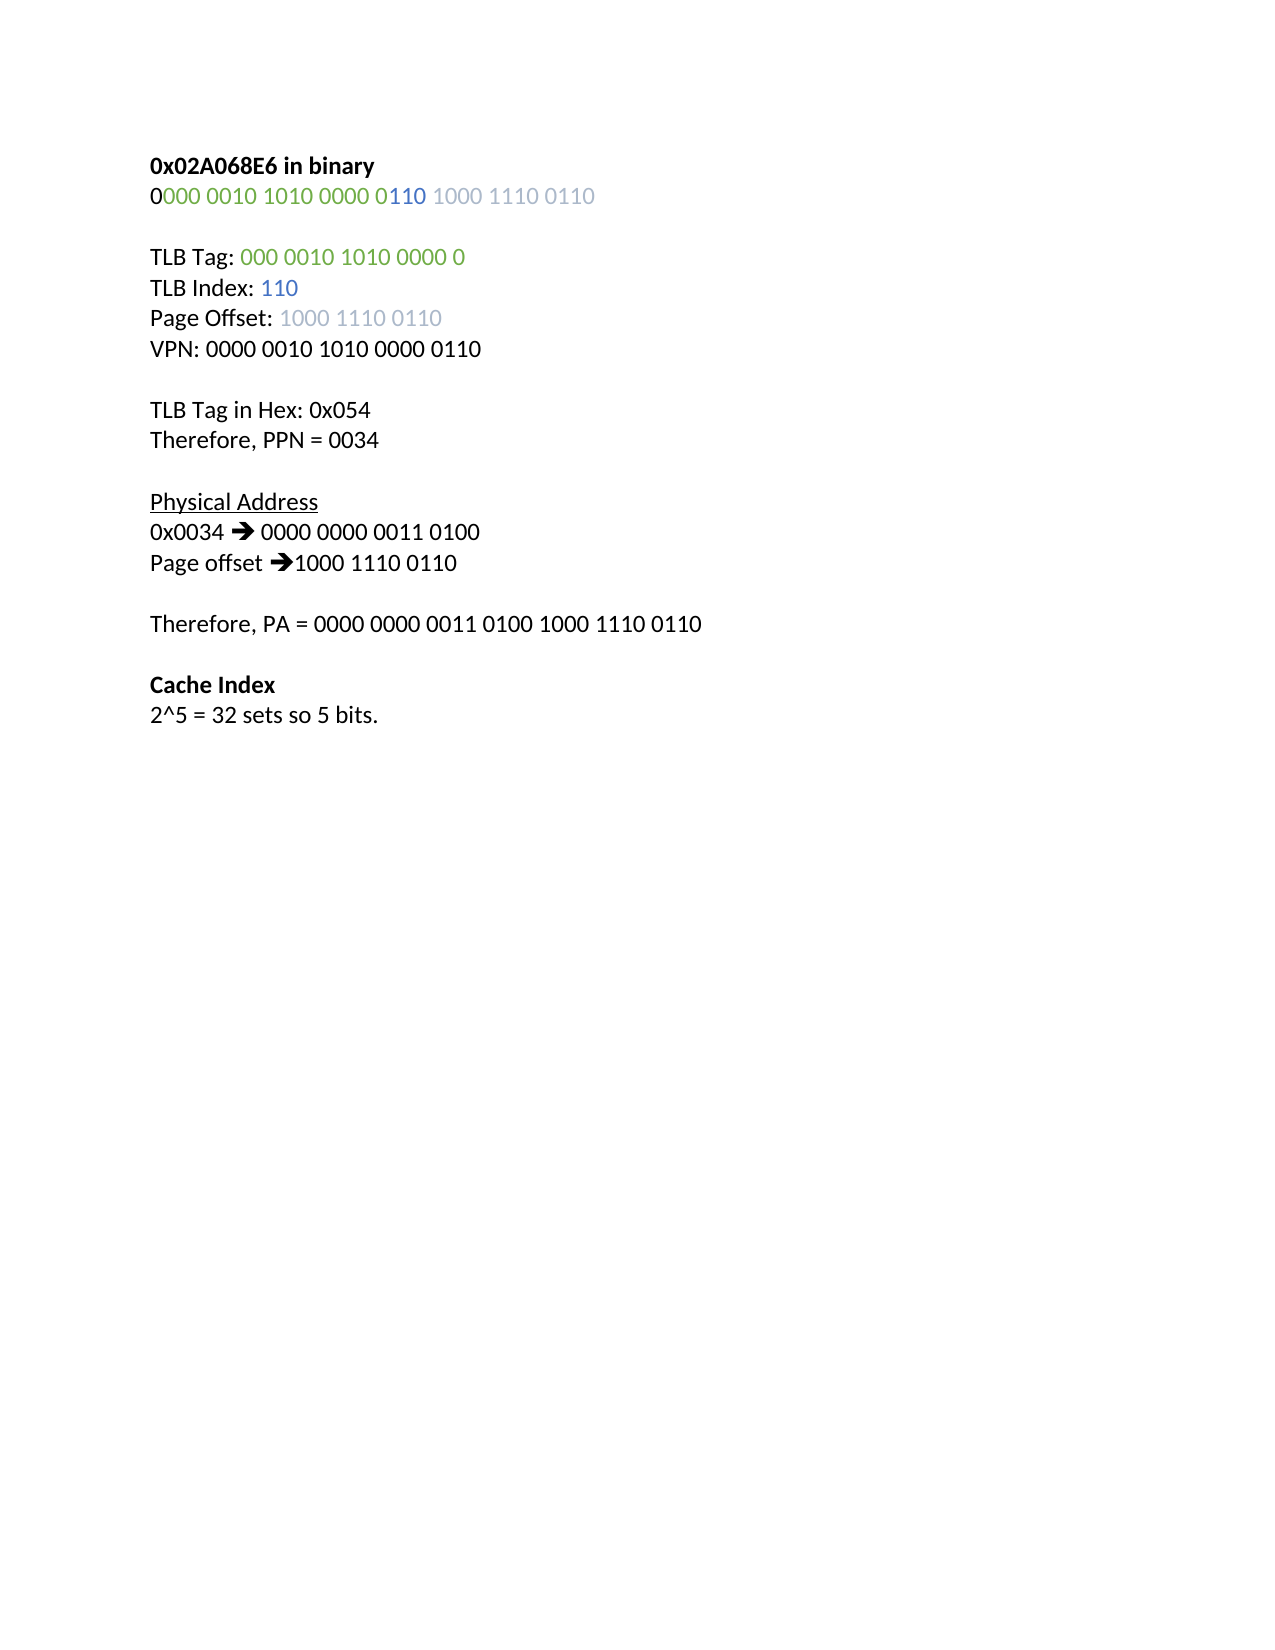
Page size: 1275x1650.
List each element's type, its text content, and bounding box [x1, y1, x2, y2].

text Cache Index [150, 669, 1125, 699]
text Physical Address [150, 486, 1125, 516]
text TLB Index: 110 [150, 272, 1125, 303]
text TLB Tag: 000 0010 1010 0000 0 [150, 242, 1125, 272]
text Page Offset: 1000 1110 0110 [150, 303, 1125, 333]
text 0x02A068E6 in binary [150, 150, 1125, 181]
text Therefore, PA = 0000 0000 0011 0100 1000 1110 0110 [150, 608, 1125, 638]
text 0x0034 0000 0000 0011 0100 [150, 516, 1125, 547]
text VPN: 0000 0010 1010 0000 0110 [150, 333, 1125, 364]
text Therefore, PPN = 0034 [150, 425, 1125, 455]
text 0000 0010 1010 0000 0110 1000 1110 0110 [150, 181, 1125, 211]
text 2^5 = 32 sets so 5 bits. [150, 699, 1125, 730]
text Page offset 1000 1110 0110 [150, 547, 1125, 577]
text TLB Tag in Hex: 0x054 [150, 394, 1125, 425]
